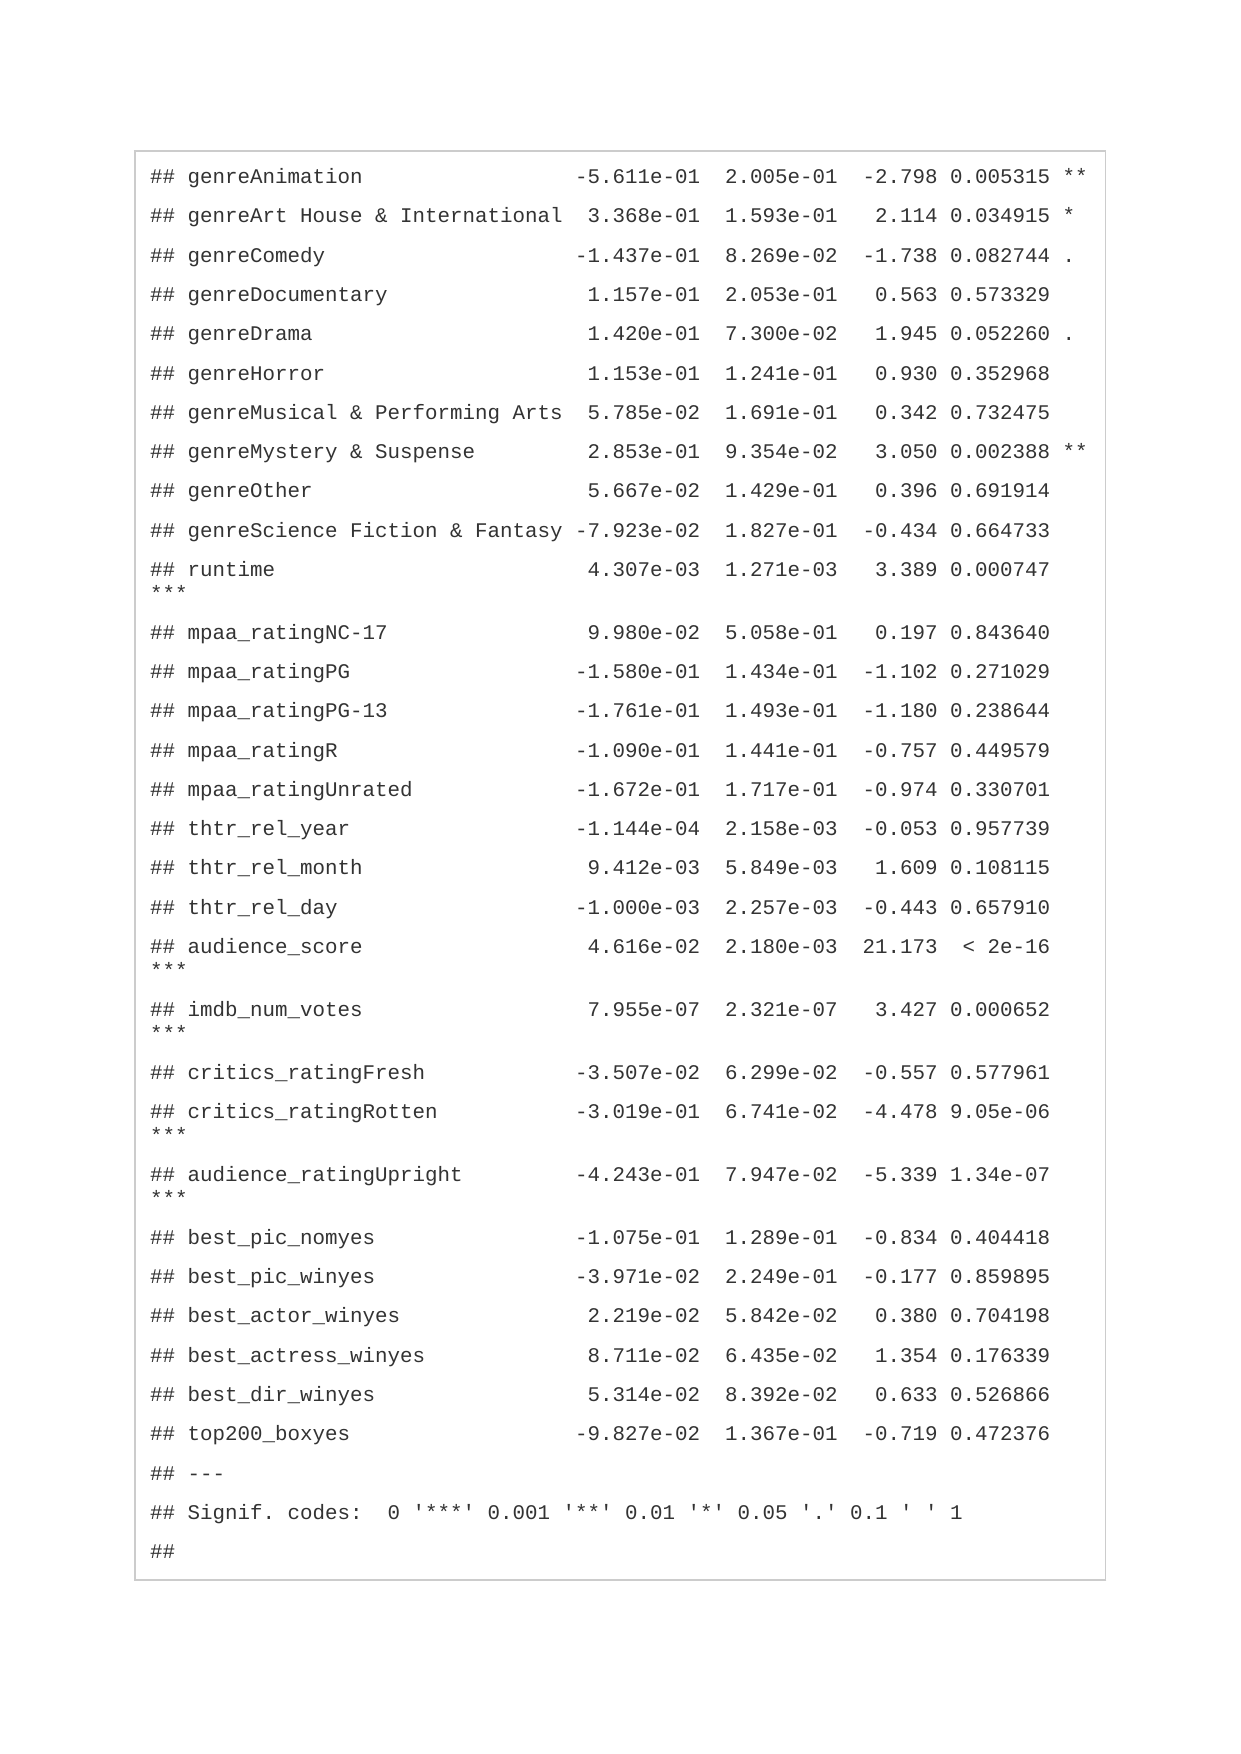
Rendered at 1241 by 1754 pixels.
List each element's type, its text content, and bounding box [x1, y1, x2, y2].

text ## runtime 4.307e-03 1.271e-03 3.389 0.000747 *** [136, 543, 1105, 606]
text ## genreMusical & Performing Arts 5.785e-02 1.691e-01 0.342 0.732475 [136, 386, 1105, 425]
text ## genreScience Fiction & Fantasy -7.923e-02 1.827e-01 -0.434 0.664733 [136, 503, 1105, 543]
text ## critics_ratingFresh -3.507e-02 6.299e-02 -0.557 0.577961 [136, 1046, 1105, 1085]
text ## --- [136, 1446, 1105, 1486]
text ## genreHorror 1.153e-01 1.241e-01 0.930 0.352968 [136, 346, 1105, 386]
text ## genreComedy -1.437e-01 8.269e-02 -1.738 0.082744 . [136, 228, 1105, 268]
text ## Signif. codes: 0 '***' 0.001 '**' 0.01 '*' 0.05 '.' 0.1 ' ' 1 [136, 1486, 1105, 1525]
text ## mpaa_ratingUnrated -1.672e-01 1.717e-01 -0.974 0.330701 [136, 763, 1105, 802]
text ## genreDocumentary 1.157e-01 2.053e-01 0.563 0.573329 [136, 268, 1105, 307]
text ## [136, 1525, 1105, 1579]
text ## audience_score 4.616e-02 2.180e-03 21.173 < 2e-16 *** [136, 920, 1105, 983]
text ## genreDrama 1.420e-01 7.300e-02 1.945 0.052260 . [136, 307, 1105, 346]
text ## genreOther 5.667e-02 1.429e-01 0.396 0.691914 [136, 464, 1105, 503]
text ## best_actress_winyes 8.711e-02 6.435e-02 1.354 0.176339 [136, 1328, 1105, 1368]
text ## best_dir_winyes 5.314e-02 8.392e-02 0.633 0.526866 [136, 1368, 1105, 1407]
text ## imdb_num_votes 7.955e-07 2.321e-07 3.427 0.000652 *** [136, 983, 1105, 1046]
text ## mpaa_ratingR -1.090e-01 1.441e-01 -0.757 0.449579 [136, 723, 1105, 763]
text ## top200_boxyes -9.827e-02 1.367e-01 -0.719 0.472376 [136, 1407, 1105, 1446]
text ## mpaa_ratingNC-17 9.980e-02 5.058e-01 0.197 0.843640 [136, 606, 1105, 645]
text ## best_pic_winyes -3.971e-02 2.249e-01 -0.177 0.859895 [136, 1250, 1105, 1289]
text ## genreArt House & International 3.368e-01 1.593e-01 2.114 0.034915 * [136, 189, 1105, 228]
text ## best_actor_winyes 2.219e-02 5.842e-02 0.380 0.704198 [136, 1289, 1105, 1328]
text ## genreAnimation -5.611e-01 2.005e-01 -2.798 0.005315 ** [136, 152, 1105, 189]
text ## mpaa_ratingPG-13 -1.761e-01 1.493e-01 -1.180 0.238644 [136, 684, 1105, 723]
text ## critics_ratingRotten -3.019e-01 6.741e-02 -4.478 9.05e-06 *** [136, 1085, 1105, 1148]
text ## thtr_rel_year -1.144e-04 2.158e-03 -0.053 0.957739 [136, 802, 1105, 841]
text ## thtr_rel_day -1.000e-03 2.257e-03 -0.443 0.657910 [136, 881, 1105, 920]
text ## mpaa_ratingPG -1.580e-01 1.434e-01 -1.102 0.271029 [136, 645, 1105, 684]
text ## best_pic_nomyes -1.075e-01 1.289e-01 -0.834 0.404418 [136, 1211, 1105, 1250]
text ## thtr_rel_month 9.412e-03 5.849e-03 1.609 0.108115 [136, 841, 1105, 881]
text ## audience_ratingUpright -4.243e-01 7.947e-02 -5.339 1.34e-07 *** [136, 1148, 1105, 1211]
text ## genreMystery & Suspense 2.853e-01 9.354e-02 3.050 0.002388 ** [136, 425, 1105, 464]
